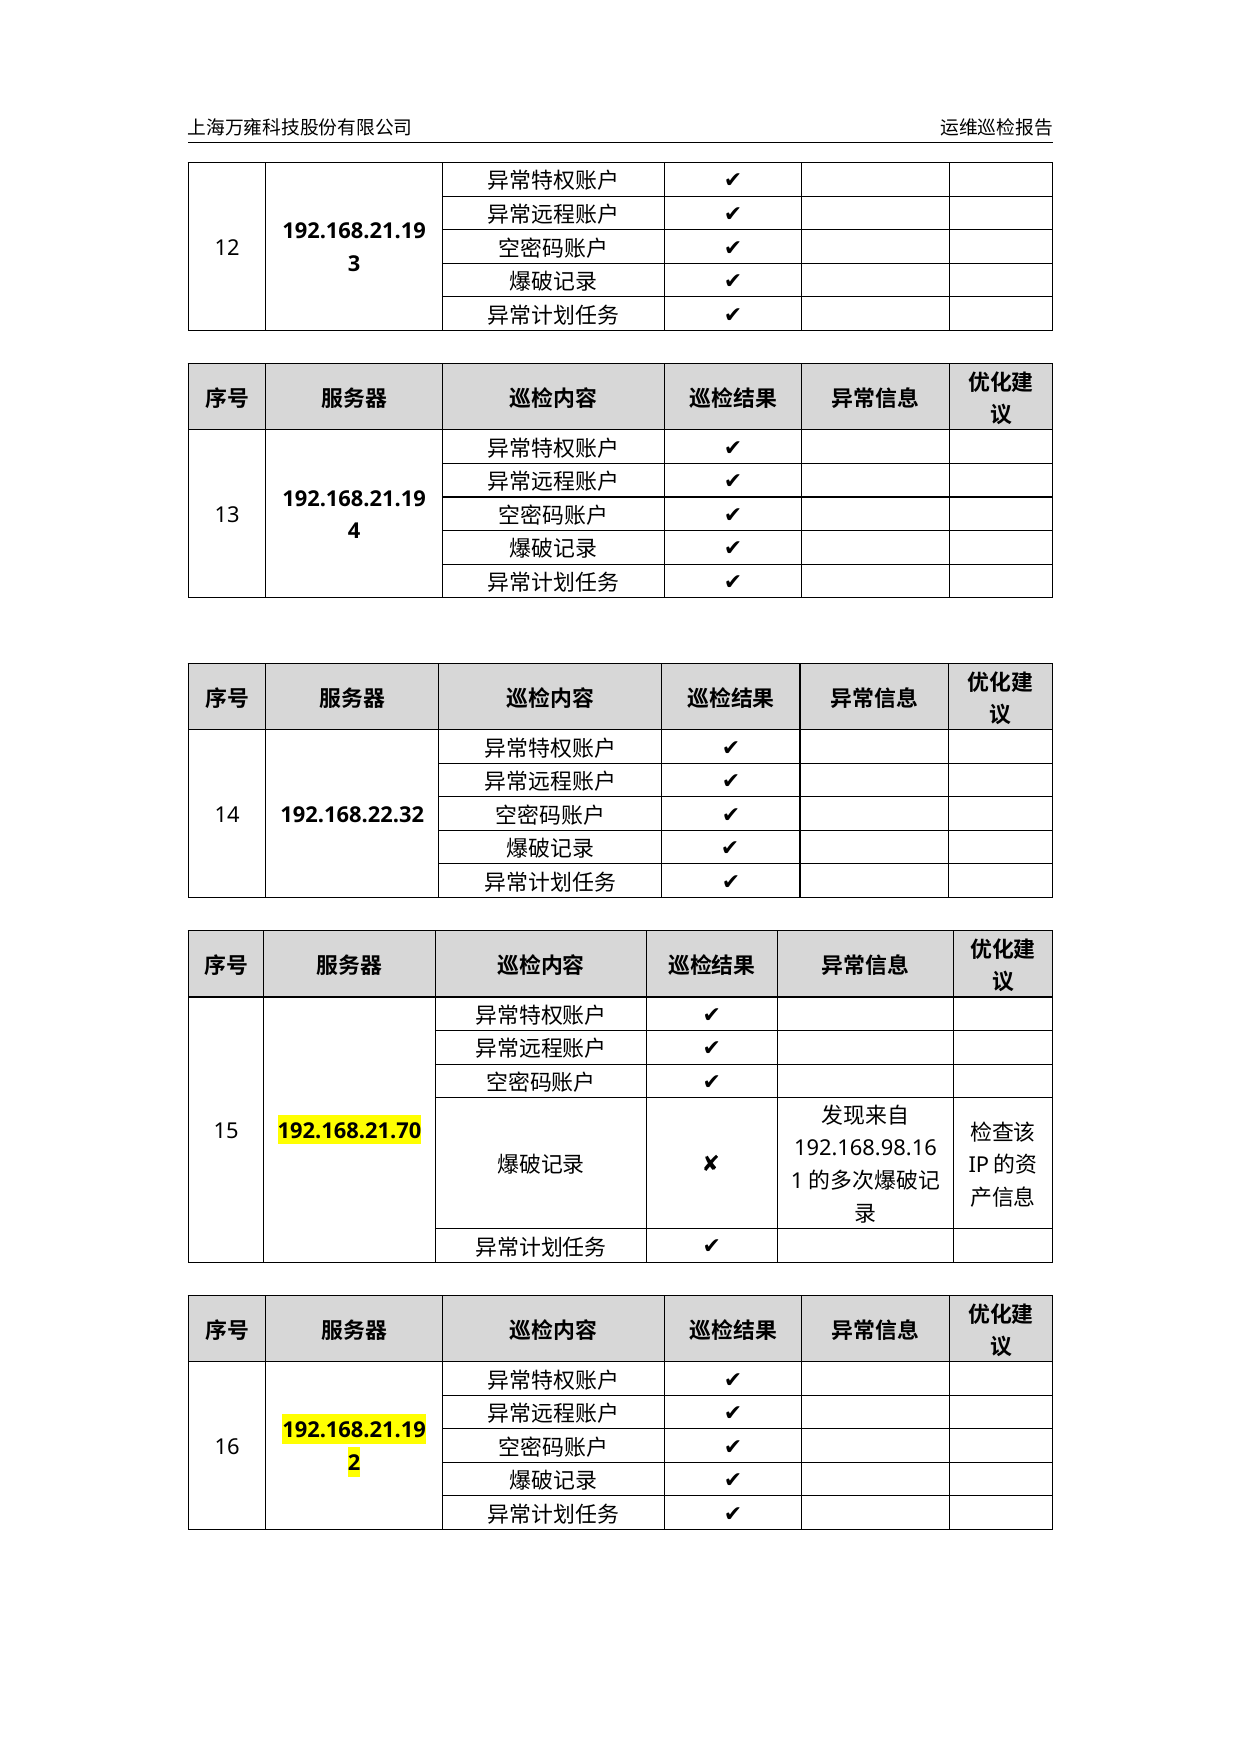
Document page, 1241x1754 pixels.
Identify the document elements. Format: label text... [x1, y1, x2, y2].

table_header 异常信息 [802, 364, 949, 429]
table_cell [801, 864, 948, 897]
table_cell [802, 230, 949, 263]
table_header 优化建议 [950, 364, 1052, 429]
table_header 服务器 [266, 664, 438, 729]
table_cell [950, 430, 1052, 463]
table_cell ✔ [662, 797, 799, 830]
table_cell 13 [189, 430, 265, 597]
table_cell 16 [189, 1362, 265, 1529]
table_cell 异常远程账户 [443, 197, 664, 229]
table_header 巡检内容 [439, 664, 661, 729]
table_cell 异常特权账户 [439, 730, 661, 763]
table_cell 异常特权账户 [443, 430, 664, 463]
table_cell ✔ [647, 1065, 777, 1097]
table_cell [949, 864, 1052, 897]
table_cell [950, 464, 1052, 496]
table_cell 14 [189, 730, 265, 897]
table_cell [778, 998, 953, 1030]
table_header 优化建议 [949, 664, 1052, 729]
table_cell [950, 1496, 1052, 1529]
table_header 服务器 [264, 931, 435, 996]
table_header 巡检内容 [436, 931, 646, 996]
table_header 序号 [189, 364, 265, 429]
table_cell [949, 730, 1052, 763]
table_cell [802, 297, 949, 330]
table_cell 12 [189, 163, 265, 330]
table_cell 爆破记录 [436, 1098, 646, 1228]
table_header 序号 [189, 664, 265, 729]
table_cell 192.168.21.193 [266, 163, 442, 330]
table_cell ✔ [665, 498, 801, 530]
table_header 序号 [189, 931, 263, 996]
table_cell ✔ [662, 831, 799, 863]
table_cell [949, 797, 1052, 830]
table_cell [778, 1229, 953, 1262]
table_cell [801, 831, 948, 863]
table_cell 空密码账户 [443, 1429, 664, 1462]
table_header 服务器 [266, 364, 442, 429]
table_cell [802, 565, 949, 597]
table_cell [950, 230, 1052, 263]
table_cell 异常远程账户 [443, 1396, 664, 1428]
table_cell [802, 464, 949, 496]
table_cell [778, 1031, 953, 1063]
table_cell 192.168.21.70 [264, 998, 435, 1262]
table_cell [954, 1031, 1052, 1063]
table_cell 异常计划任务 [443, 565, 664, 597]
table_cell 异常计划任务 [443, 297, 664, 330]
table_cell 异常特权账户 [436, 998, 646, 1030]
table_cell [950, 197, 1052, 229]
table_cell 192.168.21.194 [266, 430, 442, 597]
table_cell [802, 1463, 949, 1495]
table_cell [802, 1429, 949, 1462]
table_cell 异常特权账户 [443, 163, 664, 196]
table_cell ✔ [665, 531, 801, 563]
table_cell 192.168.22.32 [266, 730, 438, 897]
table_cell [950, 1429, 1052, 1462]
table_cell [950, 264, 1052, 296]
table_header 服务器 [266, 1296, 442, 1361]
table_cell [950, 565, 1052, 597]
table_cell ✔ [665, 197, 801, 229]
table_header 巡检结果 [665, 1296, 801, 1361]
table_cell ✔ [647, 1229, 777, 1262]
table_cell 空密码账户 [443, 498, 664, 530]
table_cell [950, 297, 1052, 330]
table_cell 检查该IP的资产信息 [954, 1098, 1052, 1228]
table_cell 异常计划任务 [439, 864, 661, 897]
table_cell [954, 1065, 1052, 1097]
table_cell 爆破记录 [443, 1463, 664, 1495]
table_header 异常信息 [801, 664, 948, 729]
table_cell ✔ [662, 730, 799, 763]
table_cell ✔ [665, 1429, 801, 1462]
table_cell 发现来自 192.168.98.161 的多次爆破记录 [778, 1098, 953, 1228]
table_cell 异常计划任务 [436, 1229, 646, 1262]
table_header 异常信息 [778, 931, 953, 996]
table_cell 爆破记录 [439, 831, 661, 863]
table_cell ✔ [665, 1362, 801, 1395]
table_cell ✔ [662, 864, 799, 897]
table_cell [950, 1362, 1052, 1395]
table_cell ✔ [665, 1396, 801, 1428]
table_cell [802, 163, 949, 196]
table_cell 异常远程账户 [436, 1031, 646, 1063]
table_cell [802, 197, 949, 229]
table_cell ✔ [665, 230, 801, 263]
table_header 巡检结果 [647, 931, 777, 996]
table_cell [778, 1065, 953, 1097]
table_cell ✔ [665, 464, 801, 496]
table_header 巡检结果 [665, 364, 801, 429]
table_cell [949, 764, 1052, 796]
table_cell [801, 764, 948, 796]
table_cell 空密码账户 [436, 1065, 646, 1097]
table_cell 空密码账户 [443, 230, 664, 263]
table_cell [950, 1396, 1052, 1428]
table_cell [802, 1396, 949, 1428]
table_header 巡检内容 [443, 1296, 664, 1361]
table_cell ✔ [665, 1463, 801, 1495]
table_cell [949, 831, 1052, 863]
table_header 优化建议 [950, 1296, 1052, 1361]
table_cell ✔ [662, 764, 799, 796]
table_cell 异常计划任务 [443, 1496, 664, 1529]
table_cell ✘ [647, 1098, 777, 1228]
table_cell [802, 430, 949, 463]
table_cell [802, 264, 949, 296]
table_cell 爆破记录 [443, 264, 664, 296]
table_header 巡检结果 [662, 664, 799, 729]
table_cell 192.168.21.192 [266, 1362, 442, 1529]
table_header 异常信息 [802, 1296, 949, 1361]
table_cell [801, 730, 948, 763]
table_cell ✔ [665, 1496, 801, 1529]
table_cell [802, 1362, 949, 1395]
table_cell [950, 498, 1052, 530]
table_cell ✔ [647, 1031, 777, 1063]
table_cell [950, 163, 1052, 196]
table_cell ✔ [665, 430, 801, 463]
table_cell ✔ [665, 565, 801, 597]
table_cell [802, 531, 949, 563]
table_cell ✔ [647, 998, 777, 1030]
table_cell [950, 1463, 1052, 1495]
table_cell 异常远程账户 [439, 764, 661, 796]
table_cell ✔ [665, 297, 801, 330]
table_cell ✔ [665, 264, 801, 296]
table_header 优化建议 [954, 931, 1052, 996]
table_header 序号 [189, 1296, 265, 1361]
table_cell 15 [189, 998, 263, 1262]
table_cell 爆破记录 [443, 531, 664, 563]
table_cell ✔ [665, 163, 801, 196]
table_cell 异常远程账户 [443, 464, 664, 496]
table_cell 空密码账户 [439, 797, 661, 830]
table_header 巡检内容 [443, 364, 664, 429]
table_cell [950, 531, 1052, 563]
table_cell [802, 1496, 949, 1529]
table_cell [954, 1229, 1052, 1262]
table_cell [954, 998, 1052, 1030]
table_cell 异常特权账户 [443, 1362, 664, 1395]
table_cell [802, 498, 949, 530]
table_cell [801, 797, 948, 830]
